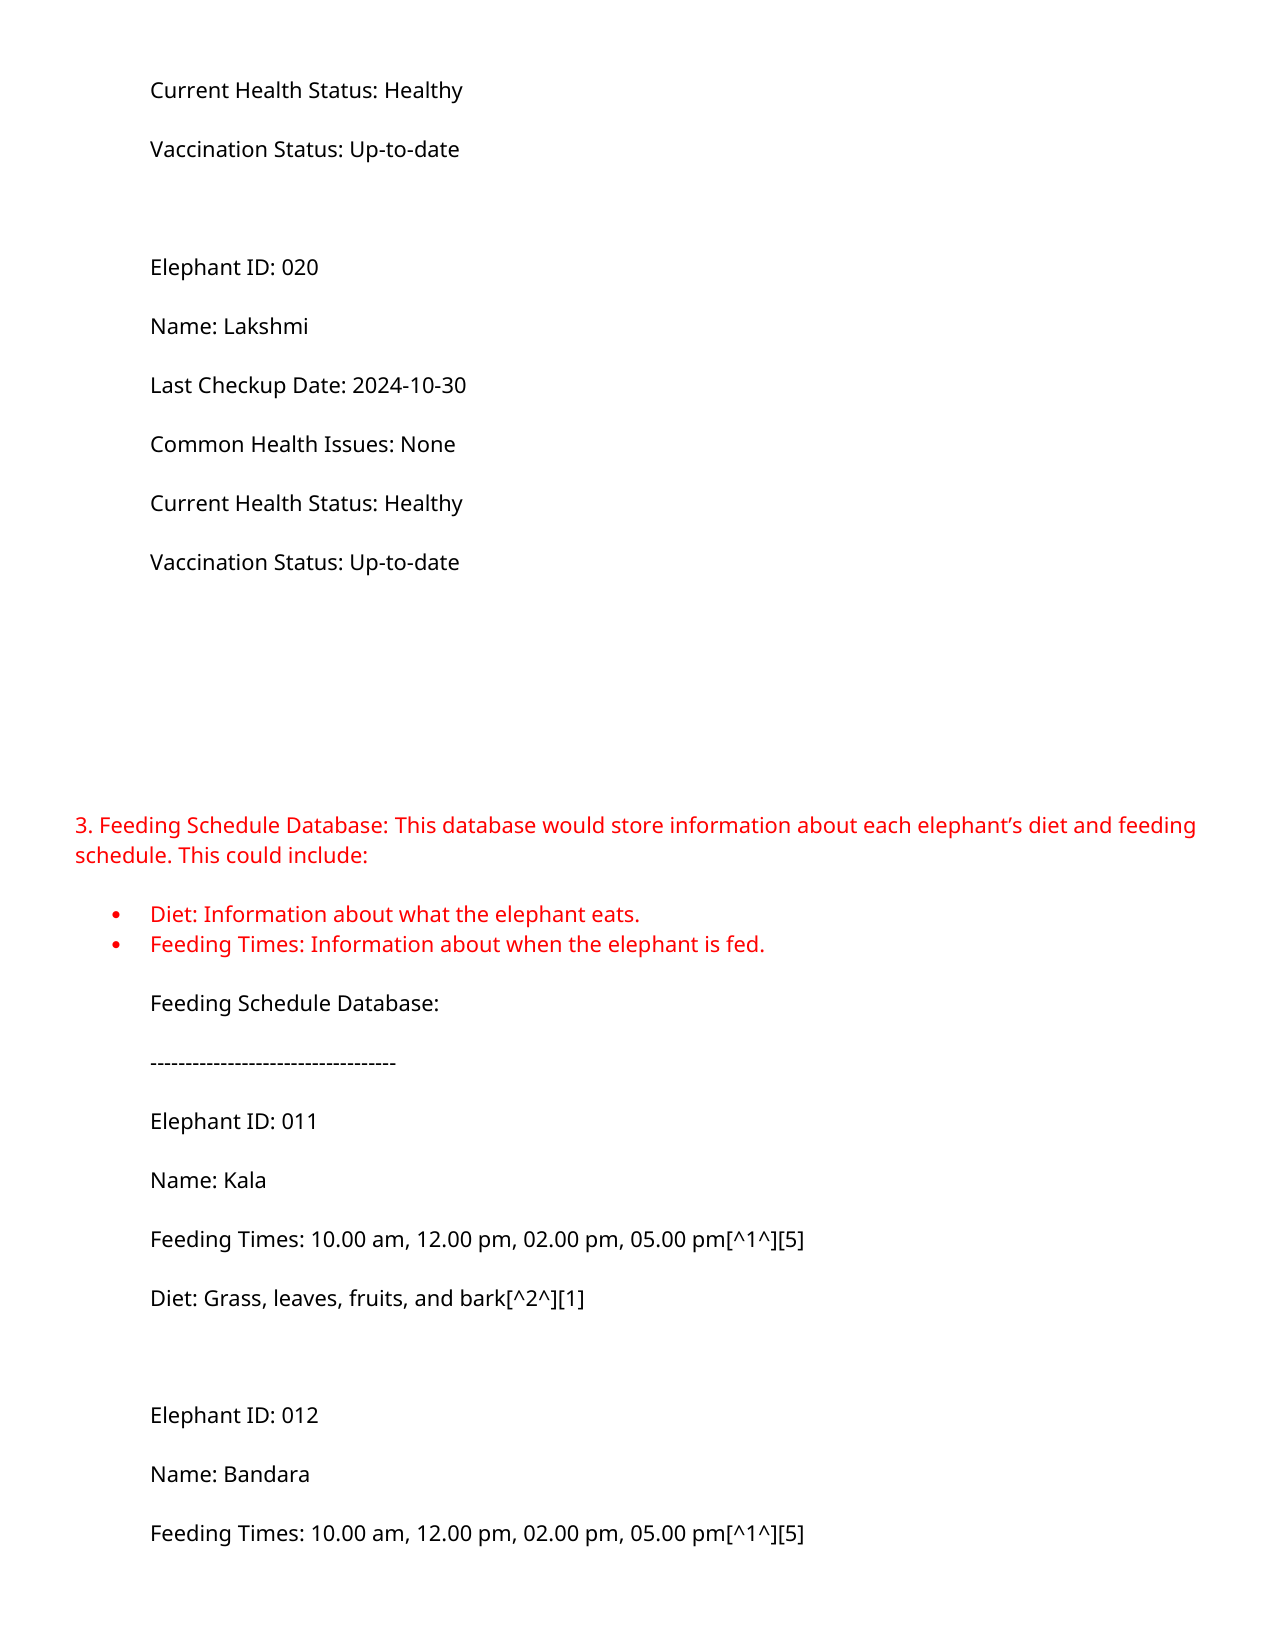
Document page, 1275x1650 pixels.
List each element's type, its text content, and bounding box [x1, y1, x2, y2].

text Vaccination Status: Up-to-date [150, 134, 1200, 164]
text Last Checkup Date: 2024-10-30 [150, 370, 1200, 399]
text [150, 1518, 1200, 1548]
text ----------------------------------- [150, 1047, 1200, 1076]
text Name: Bandara [150, 1459, 1200, 1489]
text Current Health Status: Healthy [150, 488, 1200, 517]
text Feeding Schedule Database: [150, 988, 1200, 1017]
text Elephant ID: 020 [150, 252, 1200, 282]
text Current Health Status: Healthy [150, 75, 1200, 105]
text Name: Lakshmi [150, 311, 1200, 341]
text Elephant ID: 012 [150, 1400, 1200, 1430]
list Diet: Information about what the elephant eats. [112, 899, 1200, 929]
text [150, 1282, 1200, 1312]
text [150, 1223, 1200, 1253]
list Feeding Times: Information about when the elephant is fed. [112, 929, 1200, 958]
text Elephant ID: 011 [150, 1106, 1200, 1135]
text Vaccination Status: Up-to-date [150, 547, 1200, 576]
text 3. Feeding Schedule Database: This database would store information about each elephant’s diet and feeding schedule. This could include: [75, 810, 1200, 870]
text Common Health Issues: None [150, 429, 1200, 458]
text Name: Kala [150, 1164, 1200, 1194]
